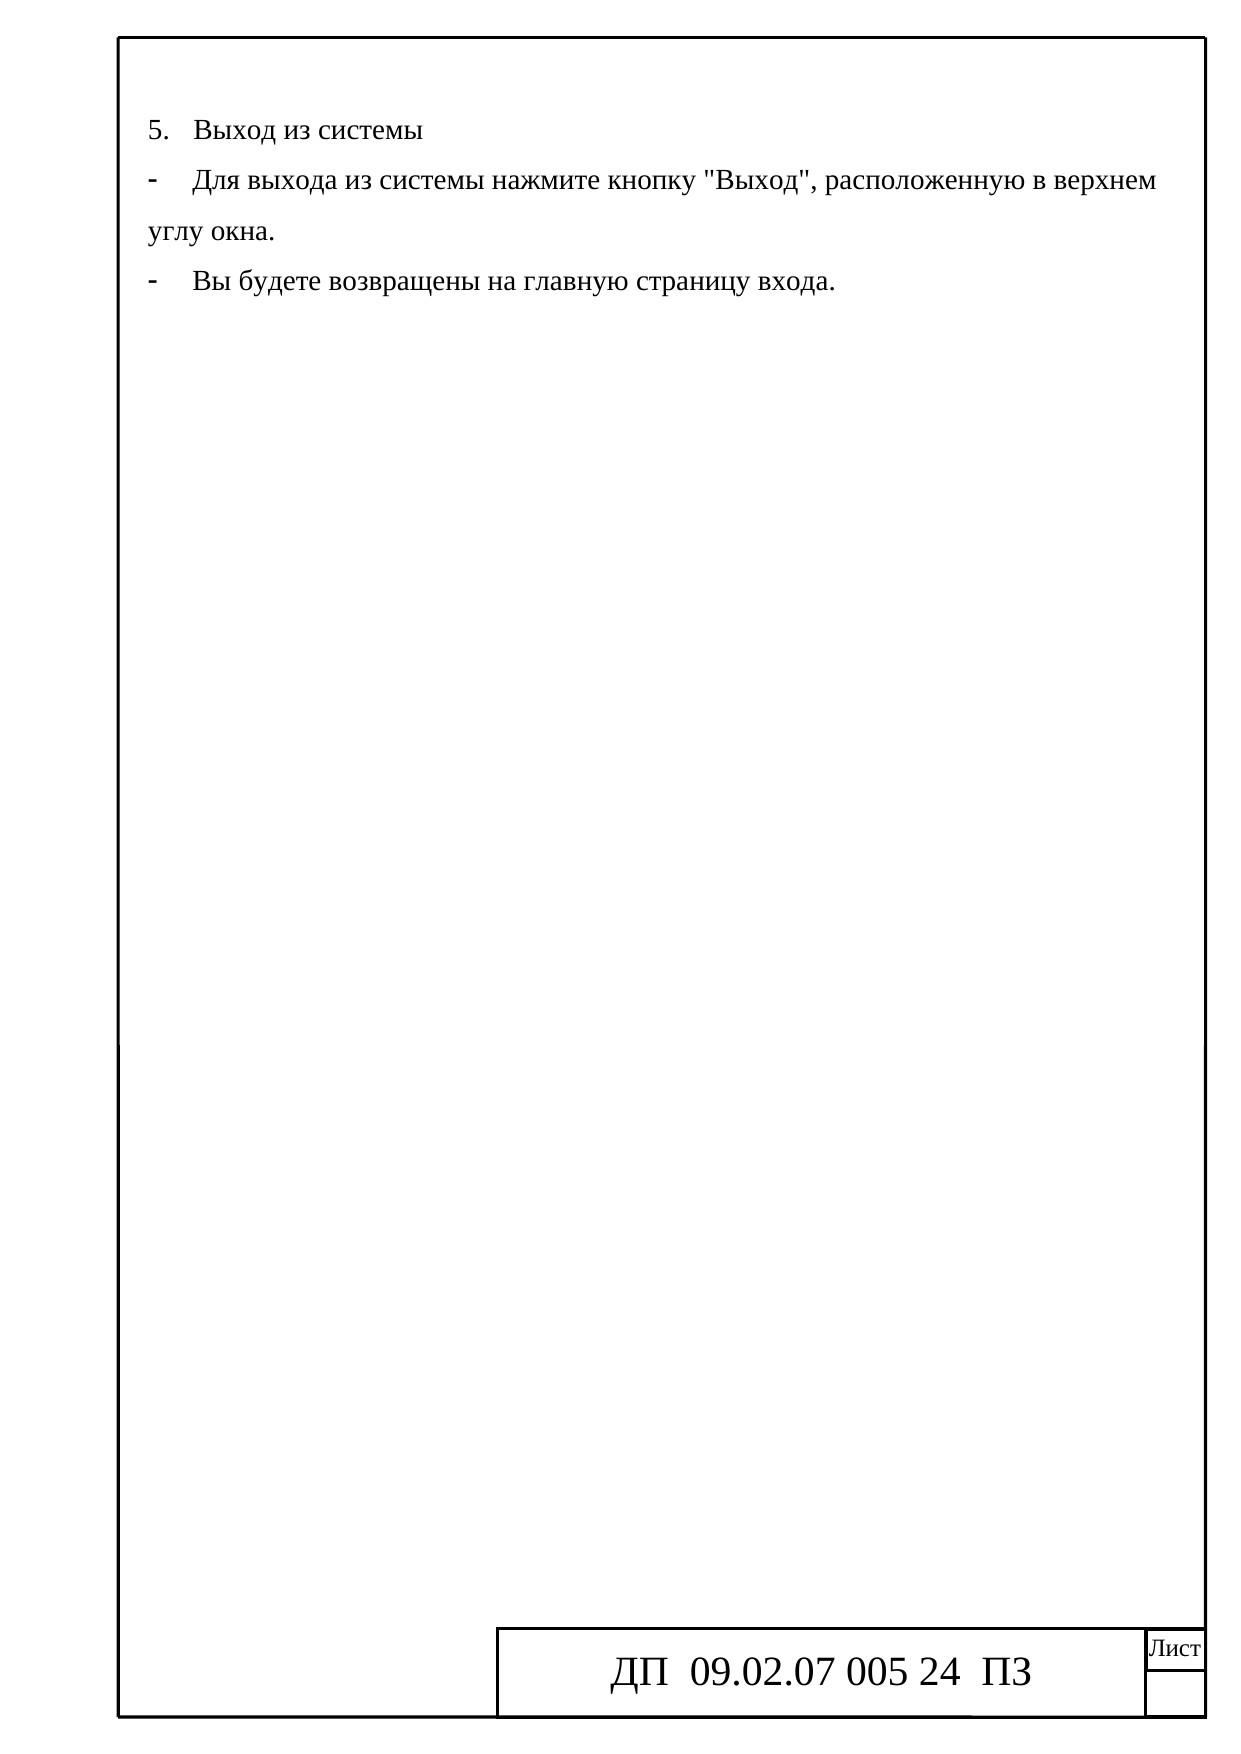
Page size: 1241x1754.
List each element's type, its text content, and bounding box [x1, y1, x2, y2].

list Для выхода из системы нажмите кнопку "Выход", расположенную в верхнем углу окна. [148, 162, 1192, 246]
subtitle Выход из системы [148, 112, 1192, 146]
list Вы будете возвращены на главную страницу входа. [148, 263, 1192, 297]
